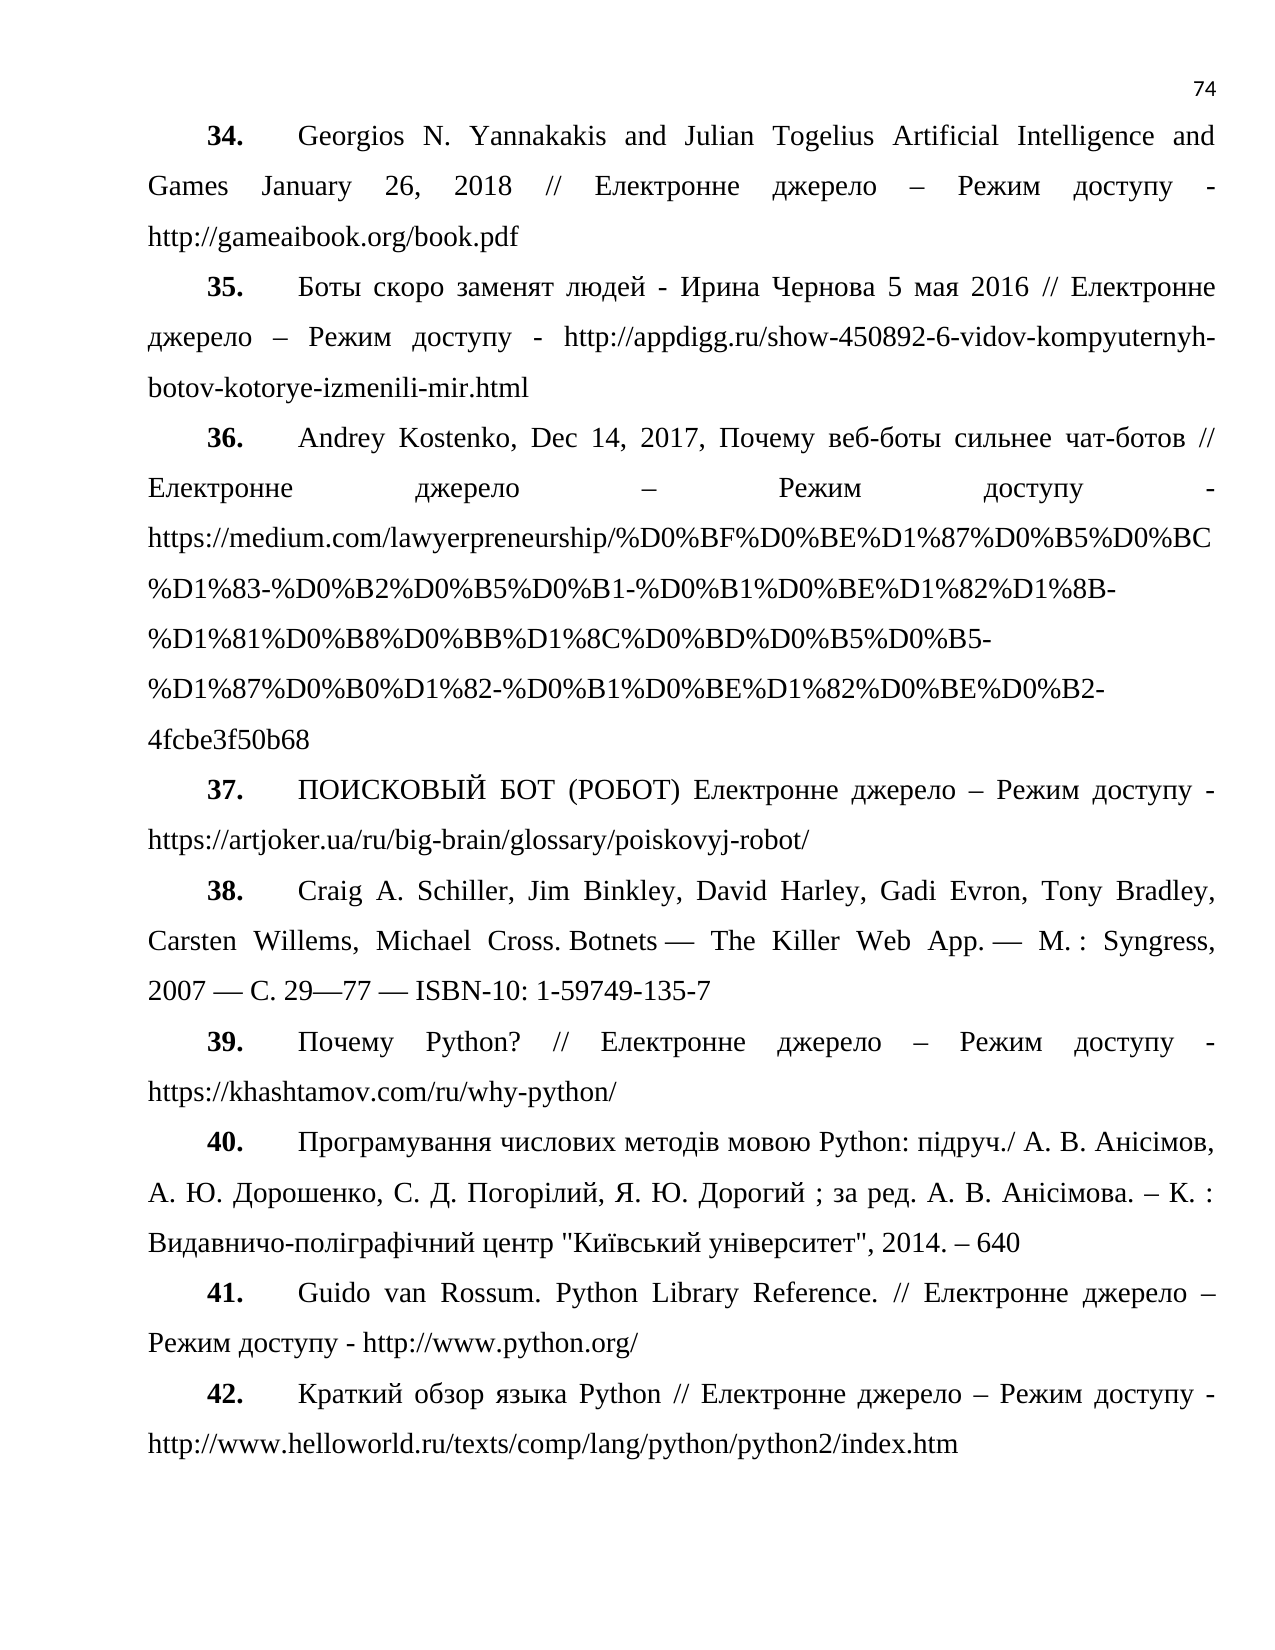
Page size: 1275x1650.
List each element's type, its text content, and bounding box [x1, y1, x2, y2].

list Краткий обзор языка Python // Електронне джерело – Режим доступу - http://www.helloworld.ru/texts/comp/lang/python/python2/index.htm [148, 1376, 1216, 1460]
list Guido van Rossum. Python Library Reference. // Електронне джерело – Режим доступу - http://www.python.org/ [148, 1275, 1216, 1359]
list Почему Python? // Електронне джерело – Режим доступу - https://khashtamov.com/ru/why-python/ [148, 1024, 1216, 1108]
list Боты скоро заменят людей - Ирина Чернова 5 мая 2016 // Електронне джерело – Режим доступу - http://appdigg.ru/show-450892-6-vidov-kompyuternyh-botov-kotorye-izmenili-mir.html [148, 269, 1216, 403]
list Georgios N. Yannakakis and Julian Togelius Artificial Intelligence and Games January 26, 2018 // Електронне джерело – Режим доступу - http://gameaibook.org/book.pdf [148, 118, 1216, 252]
list Програмування числових методів мовою Python: підруч./ А. В. Анісімов, А. Ю. Дорошенко, С. Д. Погорілий, Я. Ю. Дорогий ; за ред. А. В. Анісімова. – К. : Видавничо-поліграфічний центр "Київський університет", 2014. – 640 [148, 1124, 1216, 1258]
list ПОИСКОВЫЙ БОТ (РОБОТ) Електронне джерело – Режим доступу - https://artjoker.ua/ru/big-brain/glossary/poiskovyj-robot/ [148, 772, 1216, 856]
list Andrey Kostenko, Dec 14, 2017, Почему веб-боты сильнее чат-ботов // Електронне джерело – Режим доступу - https://medium.com/lawyerpreneurship/%D0%BF%D0%BE%D1%87%D0%B5%D0%BC%D1%83-%D0%B2%D0%B5%D0%B1-%D0%B1%D0%BE%D1%82%D1%8B-%D1%81%D0%B8%D0%BB%D1%8C%D0%BD%D0%B5%D0%B5-%D1%87%D0%B0%D1%82-%D0%B1%D0%BE%D1%82%D0%BE%D0%B2-4fcbe3f50b68 [148, 420, 1216, 755]
list Craig A. Schiller, Jim Binkley, David Harley, Gadi Evron, Tony Bradley, Carsten Willems, Michael Cross. Botnets — The Killer Web App. — M. : Syngress, 2007 — C. 29—77 — ISBN-10: 1-59749-135-7 [148, 873, 1216, 1007]
